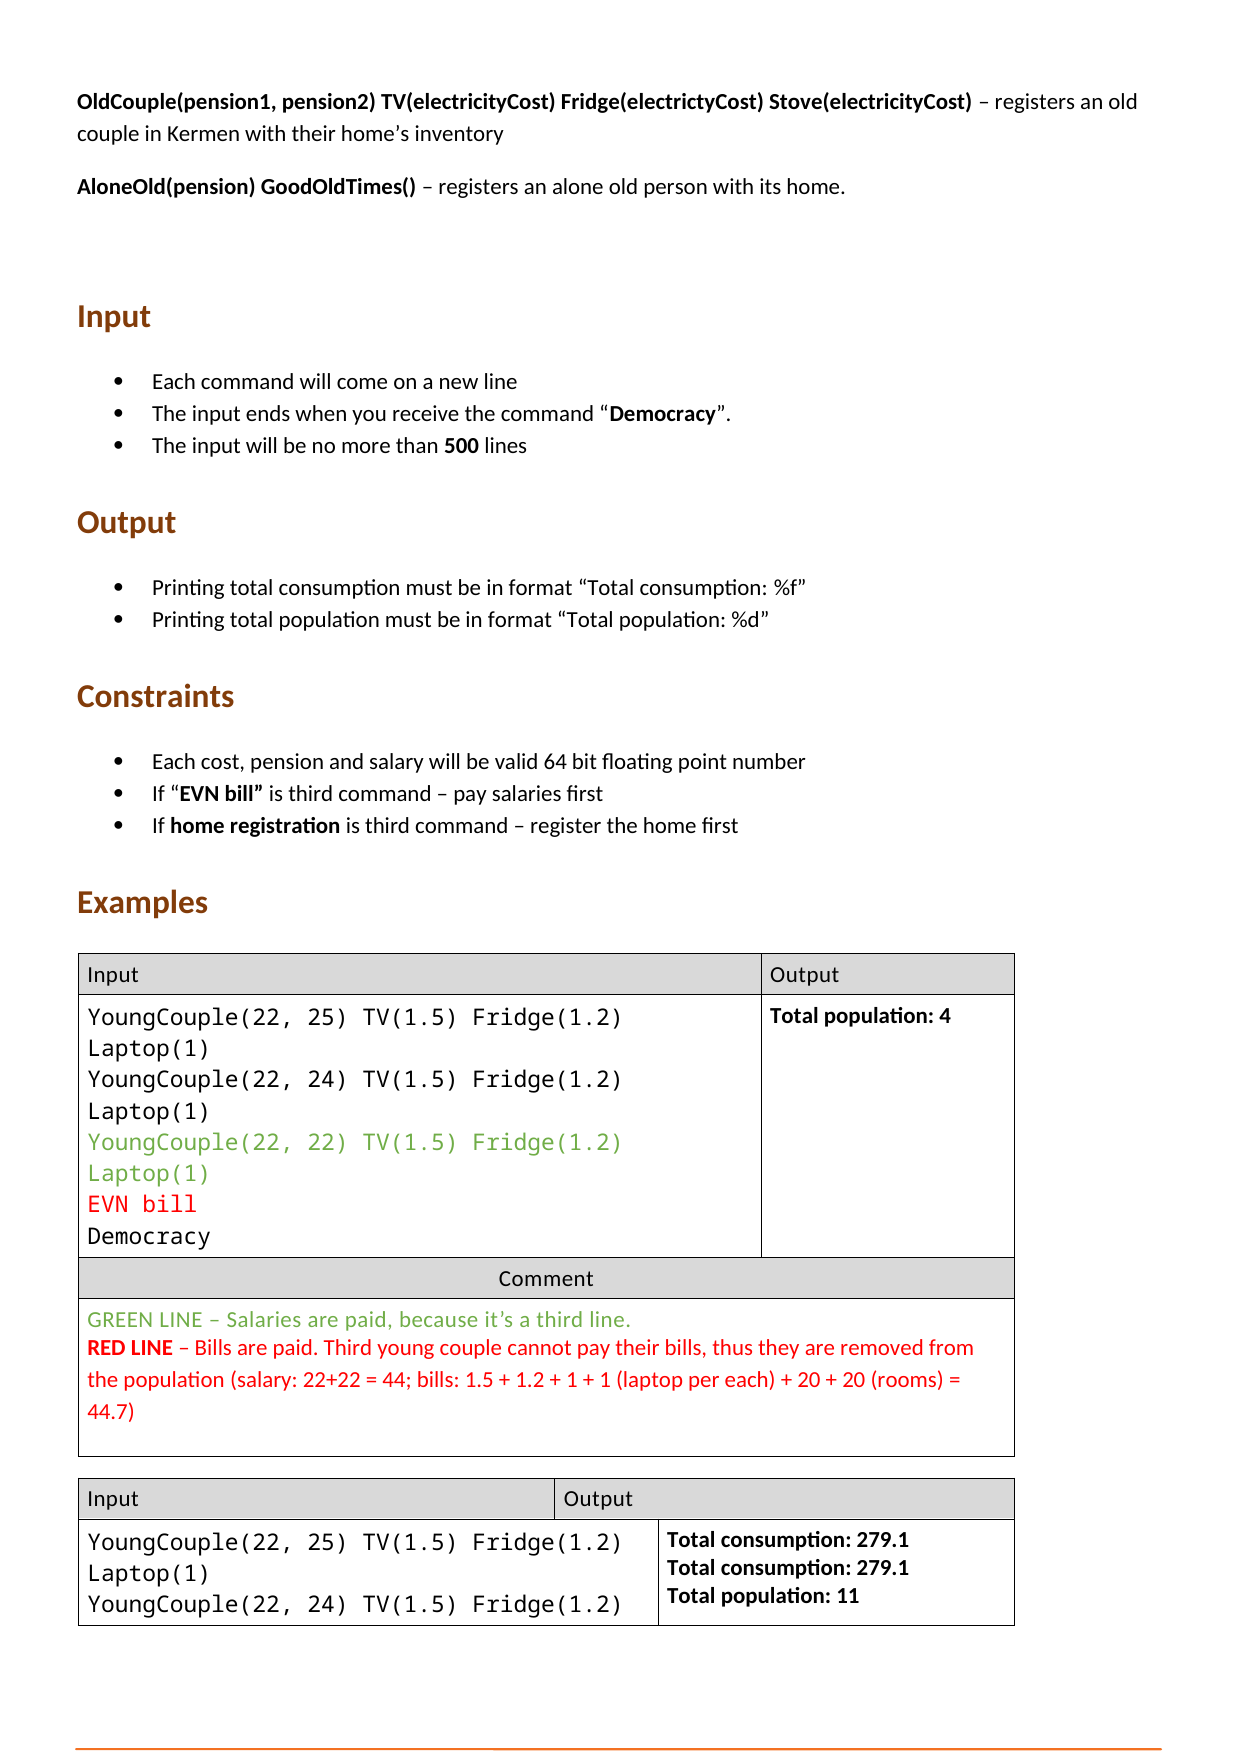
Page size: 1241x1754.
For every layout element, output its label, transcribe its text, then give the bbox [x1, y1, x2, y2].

list Printing total consumption must be in format “Total consumption: %f” [114, 573, 1163, 601]
text AloneOld(pension) GoodOldTimes() – registers an alone old person with its home. [77, 172, 1163, 200]
table_header Output [555, 1479, 1014, 1518]
table_cell Total population: 4 [762, 995, 1014, 1257]
table_cell Comment [79, 1258, 1014, 1298]
list The input ends when you receive the command “Democracy”. [114, 399, 1163, 427]
subtitle Input [77, 295, 1163, 336]
table_cell GREEN LINE – Salaries are paid, because it’s a third line. RED LINE – Bills are paid. Third young couple cannot pay their bills, thus they are removed from the population (salary: 22+22 = 44; bills: 1.5 + 1.2 + 1 + 1 (laptop per each) + 20 + 20 (rooms) = 44.7) [79, 1299, 1014, 1456]
text OldCouple(pension1, pension2) TV(electricityCost) Fridge(electrictyCost) Stove(electricityCost) – registers an old couple in Kermen with their home’s inventory [77, 87, 1163, 147]
subtitle Constraints [77, 675, 1163, 716]
list Each cost, pension and salary will be valid 64 bit floating point number [114, 747, 1163, 775]
table_header Input [79, 1479, 554, 1518]
list The input will be no more than 500 lines [114, 431, 1163, 459]
list If “EVN bill” is third command – pay salaries first [114, 779, 1163, 807]
subtitle Output [77, 501, 1163, 542]
table_cell YoungCouple(22, 25) TV(1.5) Fridge(1.2) Laptop(1) YoungCouple(22, 24) TV(1.5) Fridge(1.2) Laptop(1) YoungCouple(22, 22) TV(1.5) Fridge(1.2) Laptop(1) EVN bill Democracy [79, 995, 761, 1257]
list Printing total population must be in format “Total population: %d” [114, 605, 1163, 633]
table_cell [79, 1520, 658, 1625]
list Each command will come on a new line [114, 367, 1163, 395]
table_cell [659, 1520, 1014, 1625]
subtitle Examples [77, 881, 1163, 922]
list If home registration is third command – register the home first [114, 811, 1163, 839]
table_header Output [762, 954, 1014, 994]
table_header Input [79, 954, 761, 994]
